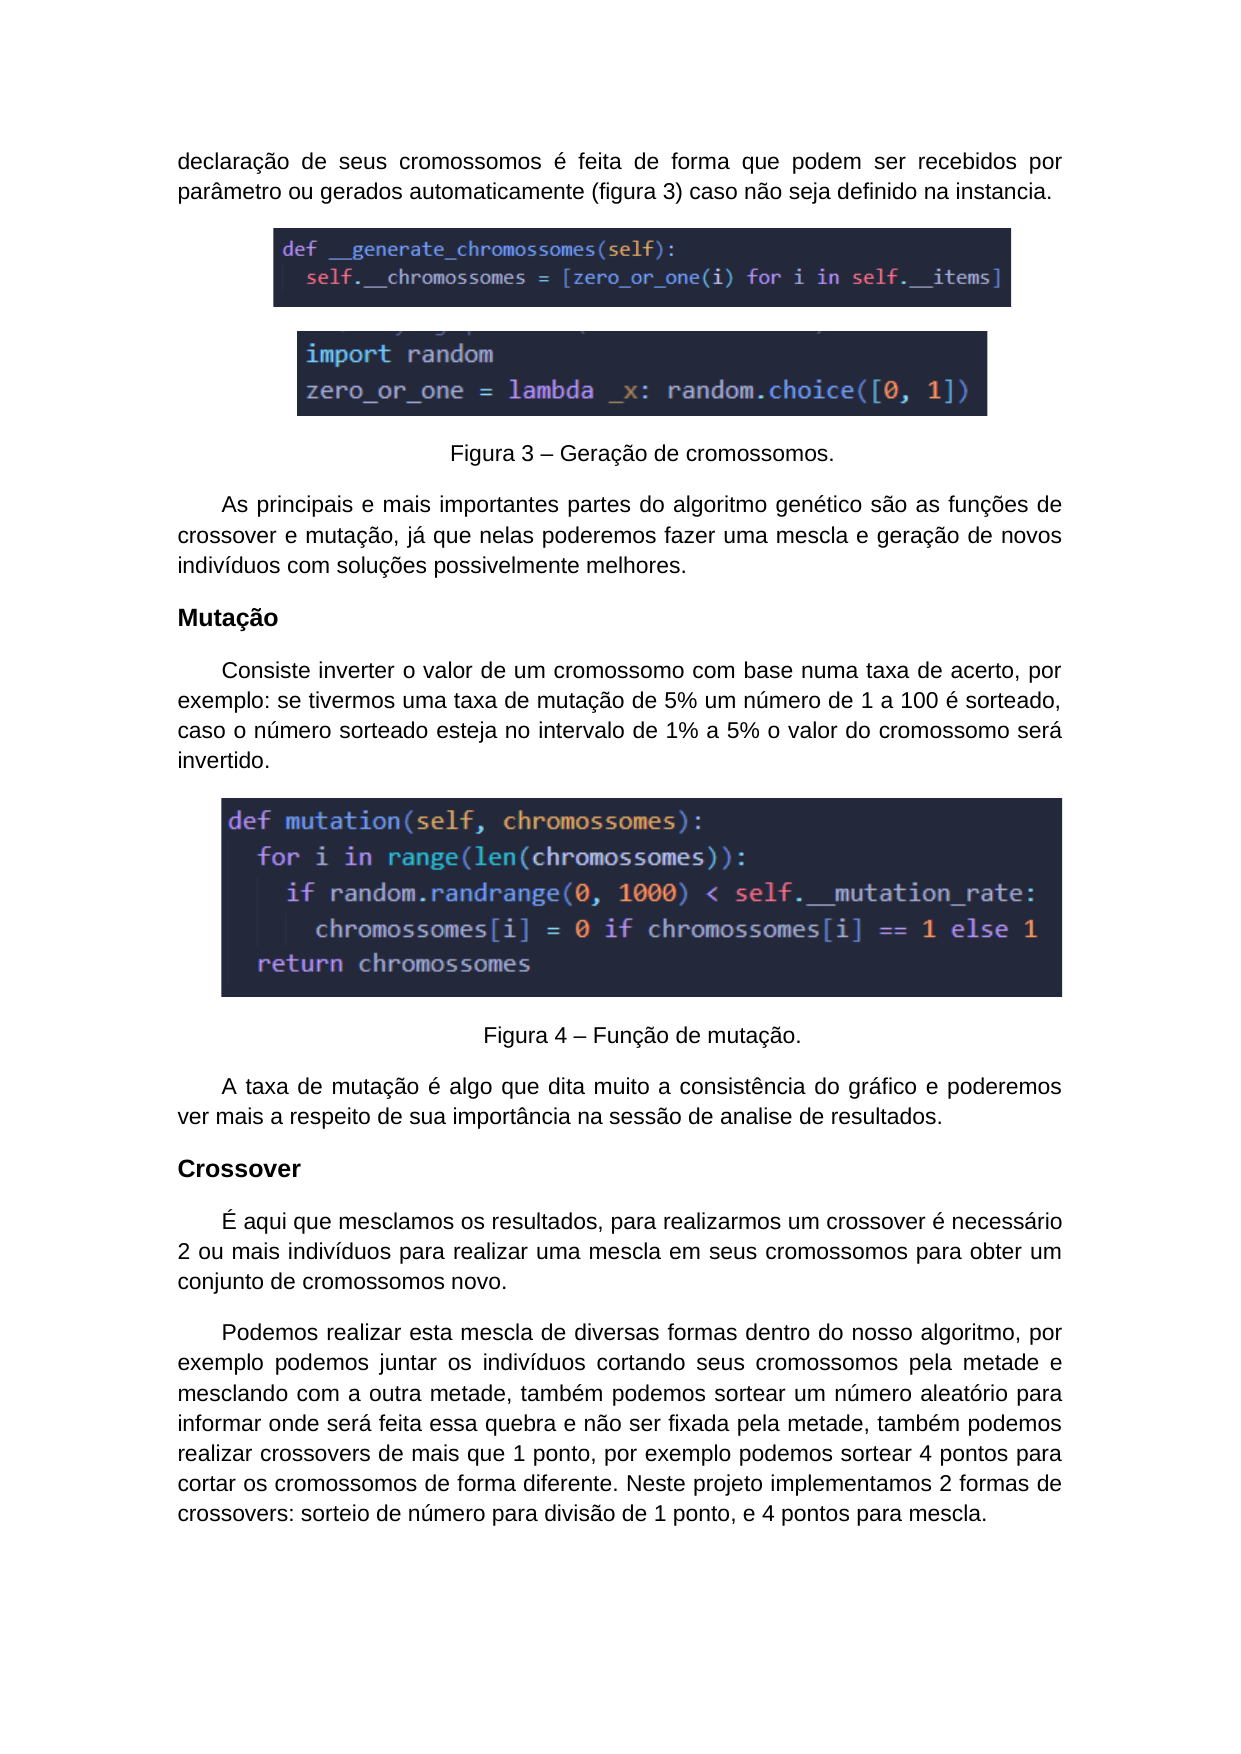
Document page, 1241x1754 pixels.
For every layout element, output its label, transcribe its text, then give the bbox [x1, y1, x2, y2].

text As principais e mais importantes partes do algoritmo genético são as funções de crossover e mutação, já que nelas poderemos fazer uma mescla e geração de novos indivíduos com soluções possivelmente melhores. [177, 491, 1063, 578]
text Consiste inverter o valor de um cromossomo com base numa taxa de acerto, por exemplo: se tivermos uma taxa de mutação de 5% um número de 1 a 100 é sorteado, caso o número sorteado esteja no intervalo de 1% a 5% o valor do cromossomo será invertido. [177, 657, 1063, 774]
picture [297, 331, 988, 416]
picture [273, 228, 1012, 307]
text Figura 4 – Função de mutação. [177, 1022, 1063, 1048]
text É aqui que mesclamos os resultados, para realizarmos um crossover é necessário 2 ou mais indivíduos para realizar uma mescla em seus cromossomos para obter um conjunto de cromossomos novo. [177, 1208, 1063, 1294]
text A taxa de mutação é algo que dita muito a consistência do gráfico e poderemos ver mais a respeito de sua importância na sessão de analise de resultados. [177, 1073, 1063, 1129]
text Mutação [177, 603, 1063, 632]
text Figura 3 – Geração de cromossomos. [177, 440, 1063, 467]
text Crossover [177, 1154, 1063, 1183]
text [177, 148, 1063, 204]
picture [221, 798, 1063, 997]
text Podemos realizar esta mescla de diversas formas dentro do nosso algoritmo, por exemplo podemos juntar os indivíduos cortando seus cromossomos pela metade e mesclando com a outra metade, também podemos sortear um número aleatório para informar onde será feita essa quebra e não ser fixada pela metade, também podemos realizar crossovers de mais que 1 ponto, por exemplo podemos sortear 4 pontos para cortar os cromossomos de forma diferente. Neste projeto implementamos 2 formas de crossovers: sorteio de número para divisão de 1 ponto, e 4 pontos para mescla. [177, 1319, 1063, 1527]
